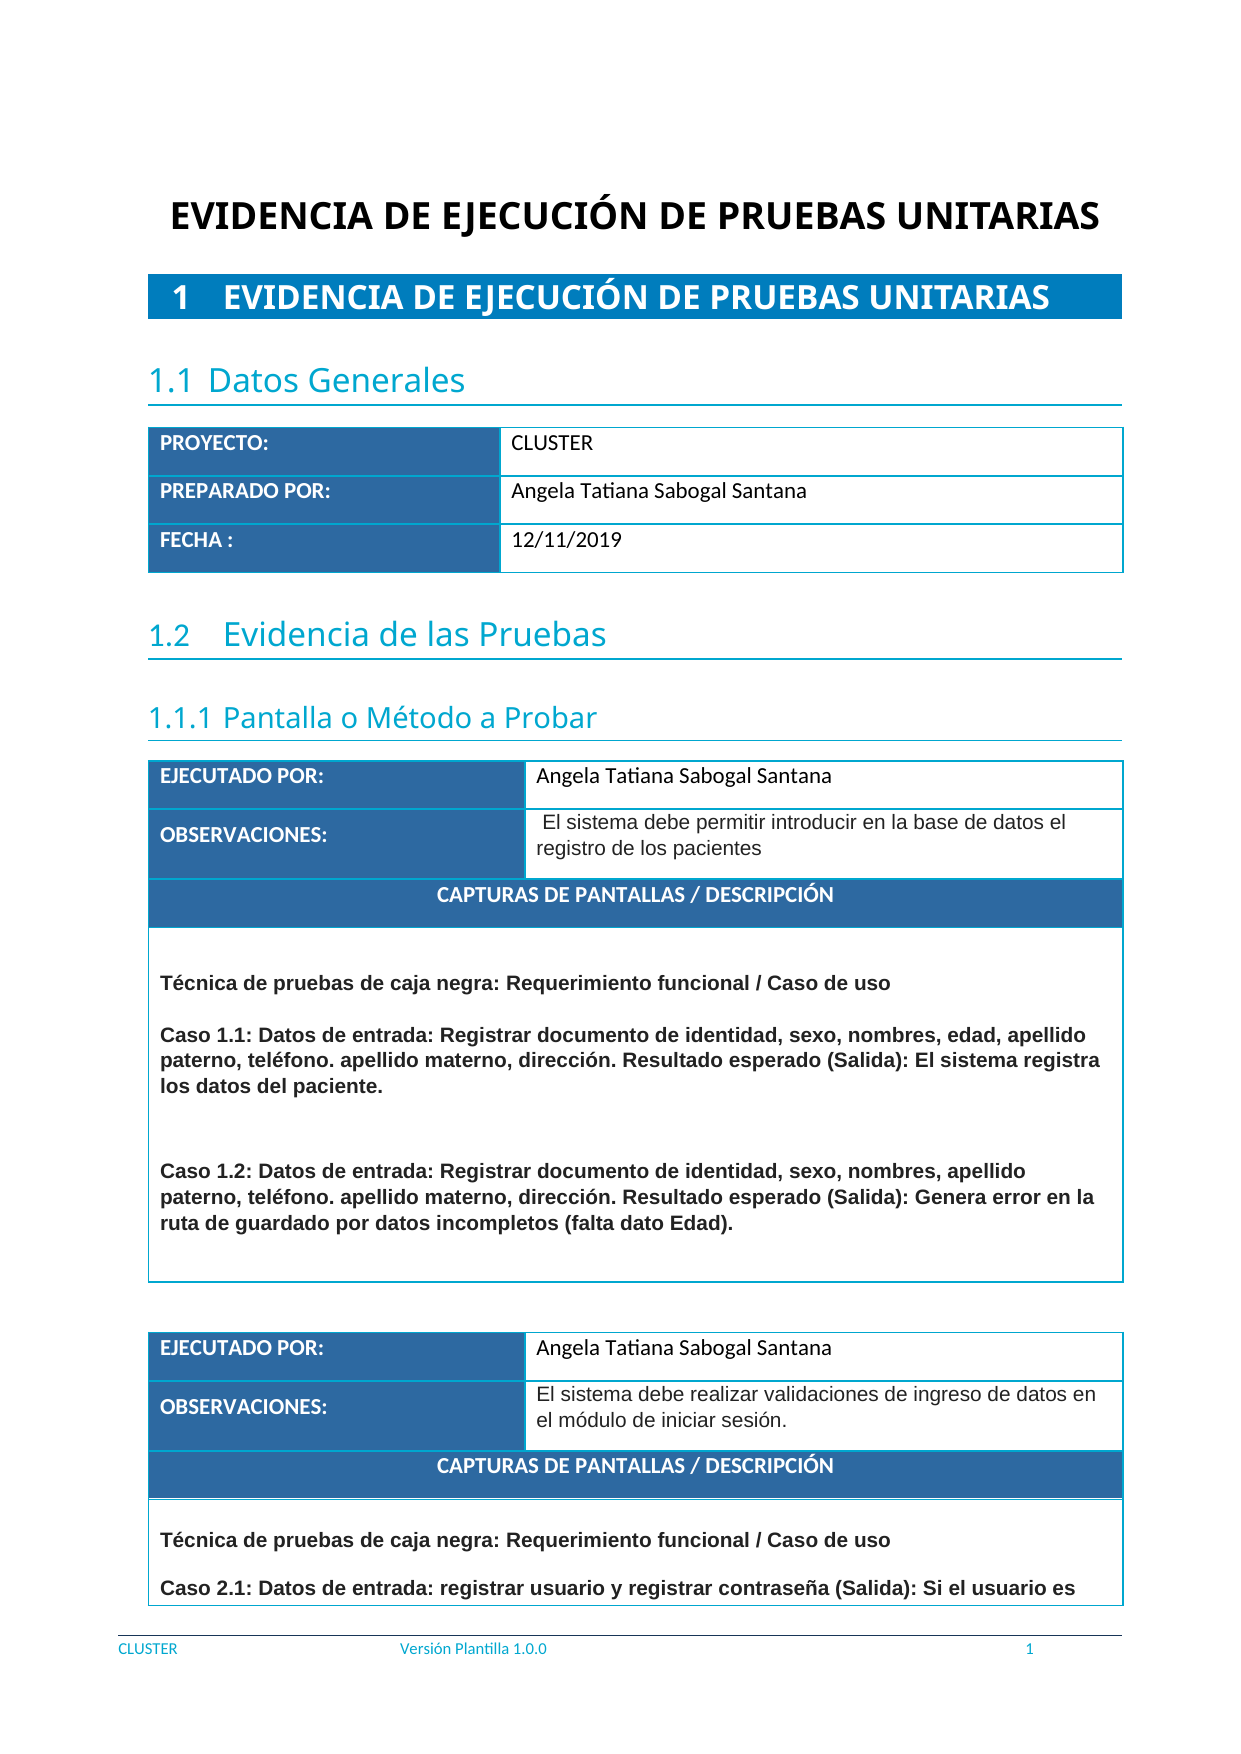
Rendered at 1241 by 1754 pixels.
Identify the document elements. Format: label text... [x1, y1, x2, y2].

table_cell OBSERVACIONES: [149, 1382, 524, 1450]
subtitle Datos Generales [148, 357, 1122, 404]
table_cell CAPTURAS DE PANTALLAS / DESCRIPCIÓN [149, 1452, 1122, 1498]
subtitle Evidencia de las Pruebas [148, 611, 1122, 658]
subtitle Pantalla o Método a Probar [148, 698, 1122, 740]
table_cell El sistema debe realizar validaciones de ingreso de datos en el módulo de iniciar sesión. [526, 1382, 1122, 1450]
table_header EJECUTADO POR: [149, 1333, 524, 1380]
table_cell El sistema debe permitir introducir en la base de datos el registro de los pacientes [526, 810, 1122, 878]
table_header EJECUTADO POR: [149, 762, 524, 808]
table_cell FECHA : [149, 525, 499, 572]
table_cell CAPTURAS DE PANTALLAS / DESCRIPCIÓN [149, 880, 1122, 927]
table_header Angela Tatiana Sabogal Santana [526, 762, 1122, 808]
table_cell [149, 1500, 1122, 1605]
table_cell OBSERVACIONES: [149, 810, 524, 878]
table_cell 12/11/2019 [501, 525, 1122, 572]
subtitle EVIDENCIA DE EJECUCIÓN DE PRUEBAS UNITARIAS [148, 274, 1122, 319]
table_cell Angela Tatiana Sabogal Santana [501, 477, 1122, 523]
table_header Angela Tatiana Sabogal Santana [526, 1333, 1122, 1380]
table_header CLUSTER [501, 428, 1122, 475]
title EVIDENCIA DE EJECUCIÓN DE PRUEBAS UNITARIAS [148, 190, 1122, 241]
table_header PROYECTO: [149, 428, 499, 475]
table_cell Técnica de pruebas de caja negra: Requerimiento funcional / Caso de uso Caso 1.1: Datos de entrada: Registrar documento de identidad, sexo, nombres, edad, apellido paterno, teléfono. apellido materno, dirección. Resultado esperado (Salida): El sistema registra los datos del paciente. Caso 1.2: Datos de entrada: Registrar documento de identidad, sexo, nombres, apellido paterno, teléfono. apellido materno, dirección. Resultado esperado (Salida): Genera error en la ruta de guardado por datos incompletos (falta dato Edad). [149, 928, 1122, 1281]
table_cell PREPARADO POR: [149, 477, 499, 523]
